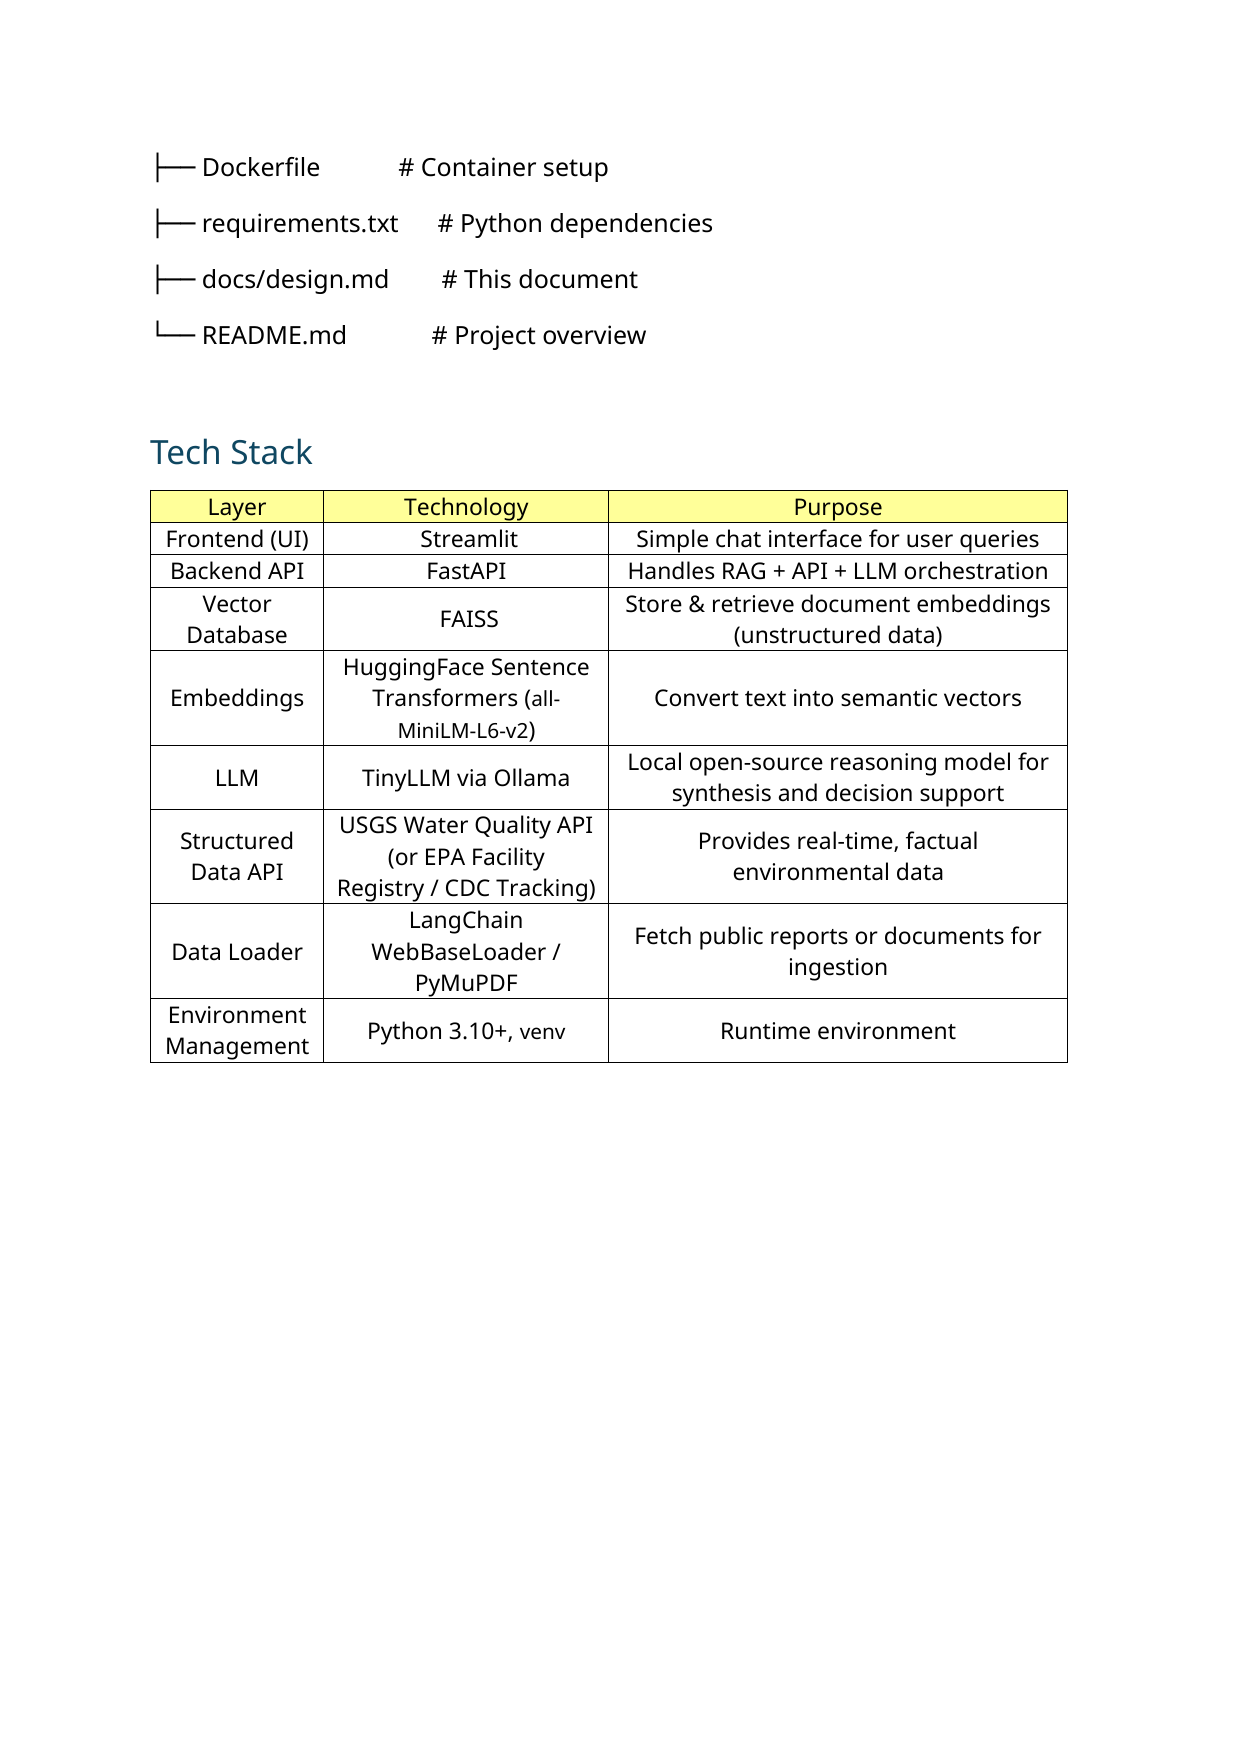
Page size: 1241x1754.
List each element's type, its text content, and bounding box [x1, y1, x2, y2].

text ├── Dockerfile # Container setup [150, 150, 1090, 184]
table_header Technology [324, 491, 608, 522]
table_cell USGS Water Quality API (or EPA Facility Registry / CDC Tracking) [324, 810, 608, 903]
text ├── requirements.txt # Python dependencies [150, 206, 1090, 240]
table_cell Store & retrieve document embeddings (unstructured data) [609, 588, 1067, 650]
table_cell Runtime environment [609, 999, 1067, 1062]
table_cell HuggingFace Sentence Transformers (all-MiniLM-L6-v2) [324, 651, 608, 745]
table_cell LangChain WebBaseLoader / PyMuPDF [324, 904, 608, 998]
table_cell Simple chat interface for user queries [609, 523, 1067, 554]
table_cell TinyLLM via Ollama [324, 746, 608, 808]
table_cell Provides real-time, factual environmental data [609, 810, 1067, 903]
text └── README.md # Project overview [150, 317, 1090, 352]
table_cell Vector Database [151, 588, 323, 650]
table_cell Embeddings [151, 651, 323, 745]
table_cell Fetch public reports or documents for ingestion [609, 904, 1067, 998]
text ├── docs/design.md # This document [150, 262, 1090, 296]
table_cell Local open-source reasoning model for synthesis and decision support [609, 746, 1067, 808]
table_cell Data Loader [151, 904, 323, 998]
subtitle Tech Stack [150, 429, 1090, 474]
table_cell Python 3.10+, venv [324, 999, 608, 1062]
table_cell Structured Data API [151, 810, 323, 903]
table_cell Backend API [151, 555, 323, 587]
table_header Layer [151, 491, 323, 522]
table_cell Frontend (UI) [151, 523, 323, 554]
table_cell LLM [151, 746, 323, 808]
table_cell FAISS [324, 588, 608, 650]
table_cell Streamlit [324, 523, 608, 554]
table_cell Handles RAG + API + LLM orchestration [609, 555, 1067, 587]
table_header Purpose [609, 491, 1067, 522]
table_cell FastAPI [324, 555, 608, 587]
table_cell Convert text into semantic vectors [609, 651, 1067, 745]
table_cell Environment Management [151, 999, 323, 1062]
